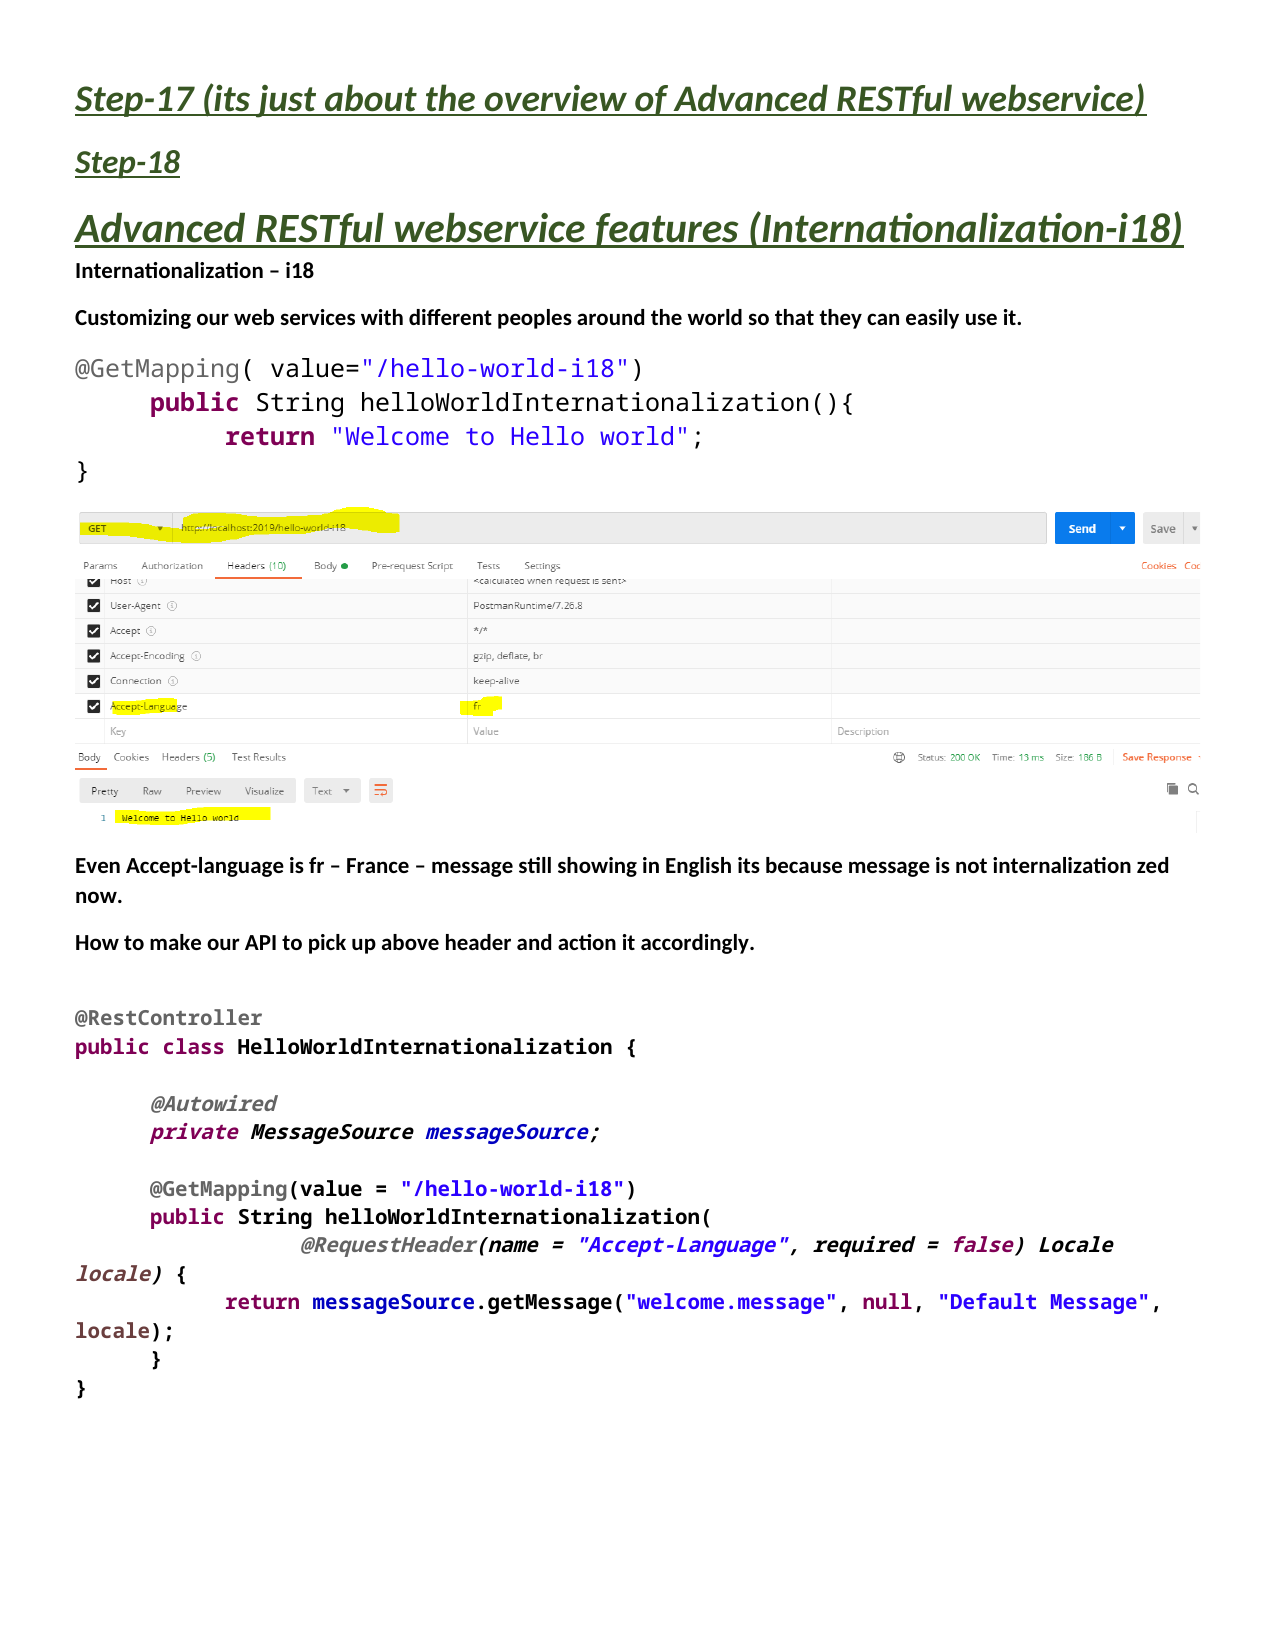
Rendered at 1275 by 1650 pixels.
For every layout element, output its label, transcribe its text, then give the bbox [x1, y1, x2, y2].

text @GetMapping( value="/hello-world-i18") [75, 350, 1200, 384]
text } [75, 453, 1200, 487]
text return "Welcome to Hello world"; [75, 418, 1200, 453]
text @RestController [75, 1003, 1200, 1032]
text } [75, 1373, 1200, 1401]
text How to make our API to pick up above header and action it accordingly. [75, 928, 1200, 956]
text Even Accept-language is fr – France – message still showing in English its because message is not internalization zed now. [75, 851, 1200, 909]
text Step-18 [75, 141, 1200, 182]
picture [75, 506, 1200, 833]
text Customizing our web services with different peoples around the world so that they can easily use it. [75, 303, 1200, 332]
text @GetMapping(value = "/hello-world-i18") [75, 1174, 1200, 1202]
text private MessageSource messageSource; [75, 1117, 1200, 1146]
text Advanced RESTful webservice features (Internationalization-i18) [75, 202, 1200, 253]
text @RequestHeader(name = "Accept-Language", required = false) Locale locale) { [75, 1231, 1200, 1287]
text Step-17 (its just about the overview of Advanced RESTful webservice) [75, 75, 1200, 121]
text public class HelloWorldInternationalization { [75, 1032, 1200, 1060]
text } [75, 1344, 1200, 1373]
text Internationalization – i18 [75, 257, 1200, 285]
text return messageSource.getMessage("welcome.message", null, "Default Message", locale); [75, 1287, 1200, 1344]
text public String helloWorldInternationalization( [75, 1202, 1200, 1231]
text @Autowired [75, 1089, 1200, 1117]
text public String helloWorldInternationalization(){ [75, 384, 1200, 418]
